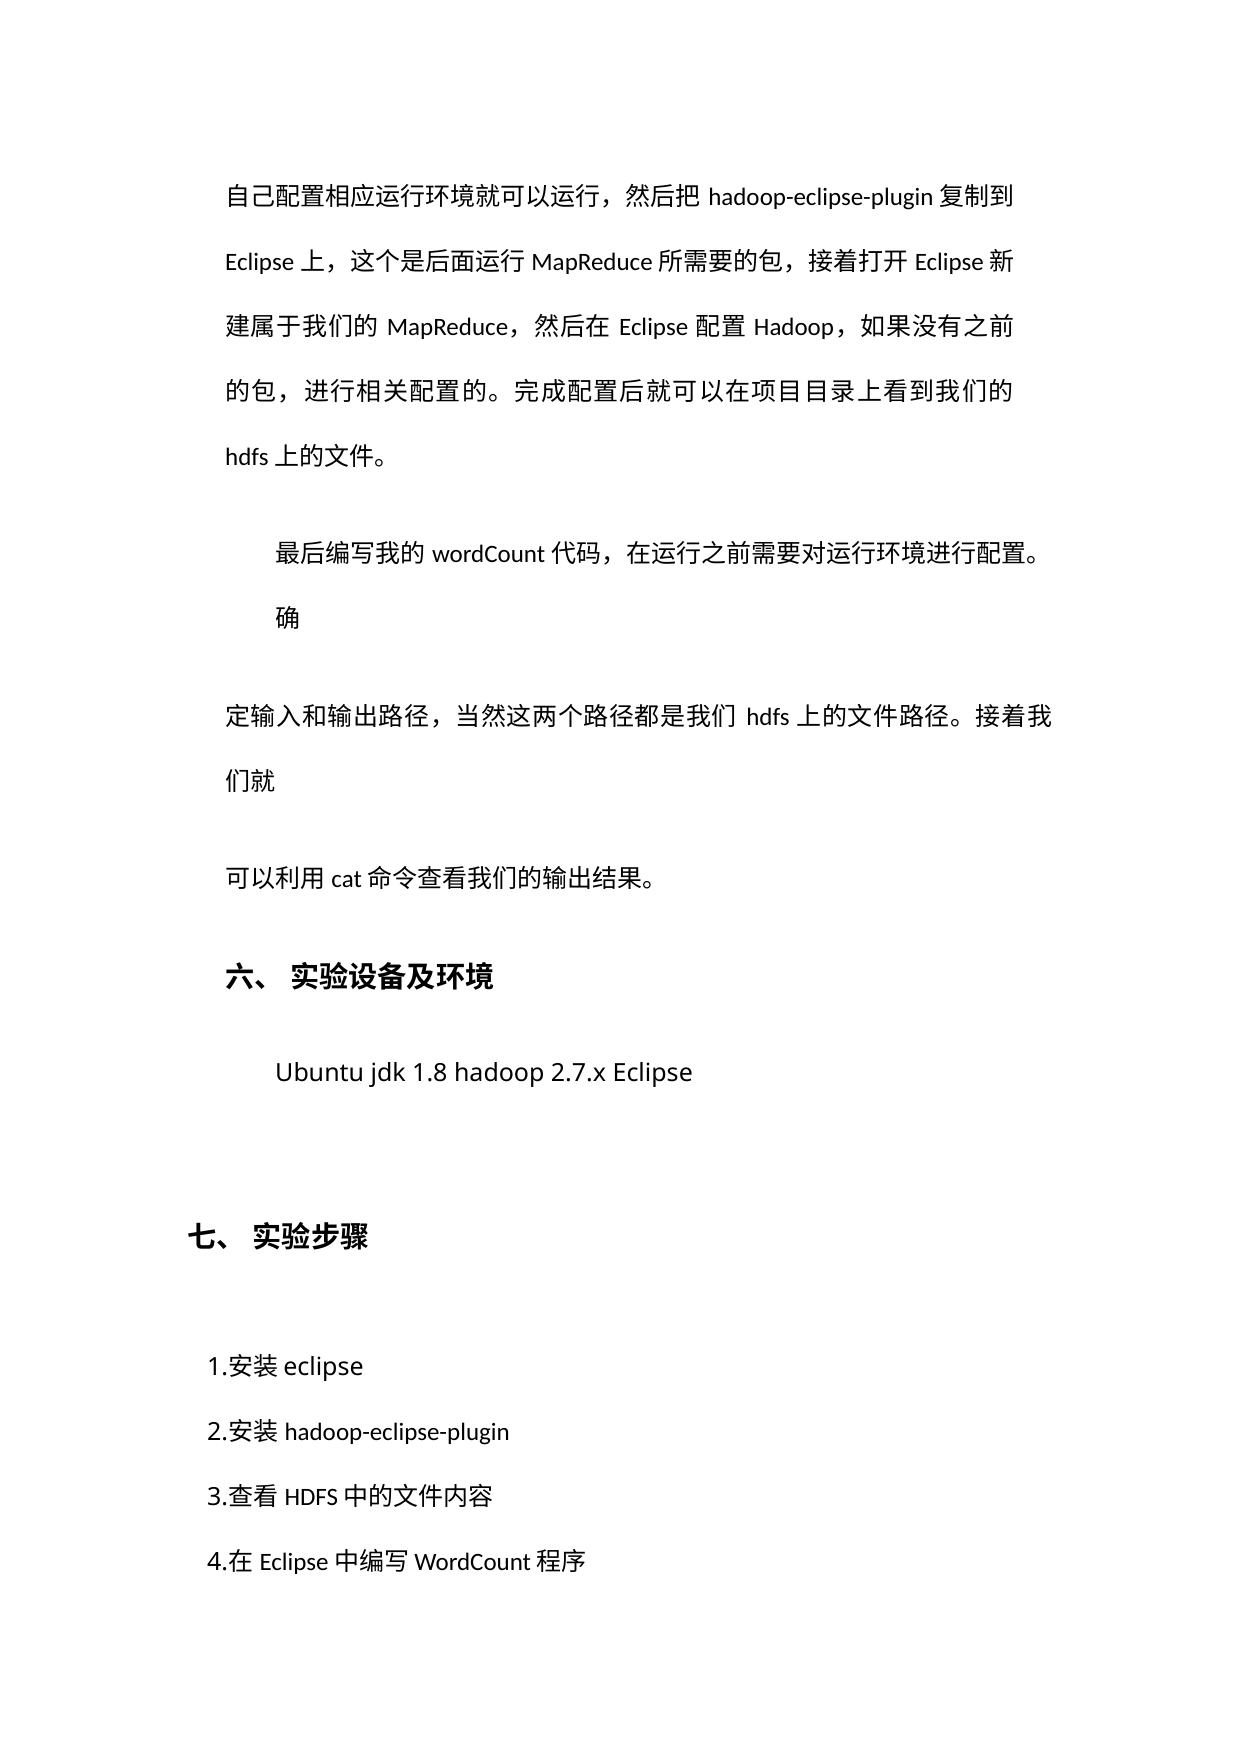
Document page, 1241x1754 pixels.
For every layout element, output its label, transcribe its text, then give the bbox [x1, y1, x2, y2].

text 定输入和输出路径，当然这两个路径都是我们 hdfs 上的文件路径。接着我们就 [225, 682, 1053, 812]
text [225, 162, 1014, 487]
list 4.在 Eclipse 中编写WordCount程序 [187, 1527, 1053, 1592]
list 1.安装eclipse [187, 1332, 1053, 1397]
list 实验步骤 [187, 1202, 1053, 1267]
text Ubuntu jdk 1.8 hadoop 2.7.x Eclipse [275, 1039, 1053, 1104]
list 2.安装 hadoop-eclipse-plugin [187, 1397, 1053, 1462]
text 六、 实验设备及环境 [225, 942, 1053, 1007]
text 可以利用 cat 命令查看我们的输出结果。 [225, 844, 1053, 909]
text 最后编写我的 wordCount 代码，在运行之前需要对运行环境进行配置。确 [275, 519, 1053, 649]
list 3.查看 HDFS 中的文件内容 [187, 1462, 1053, 1527]
